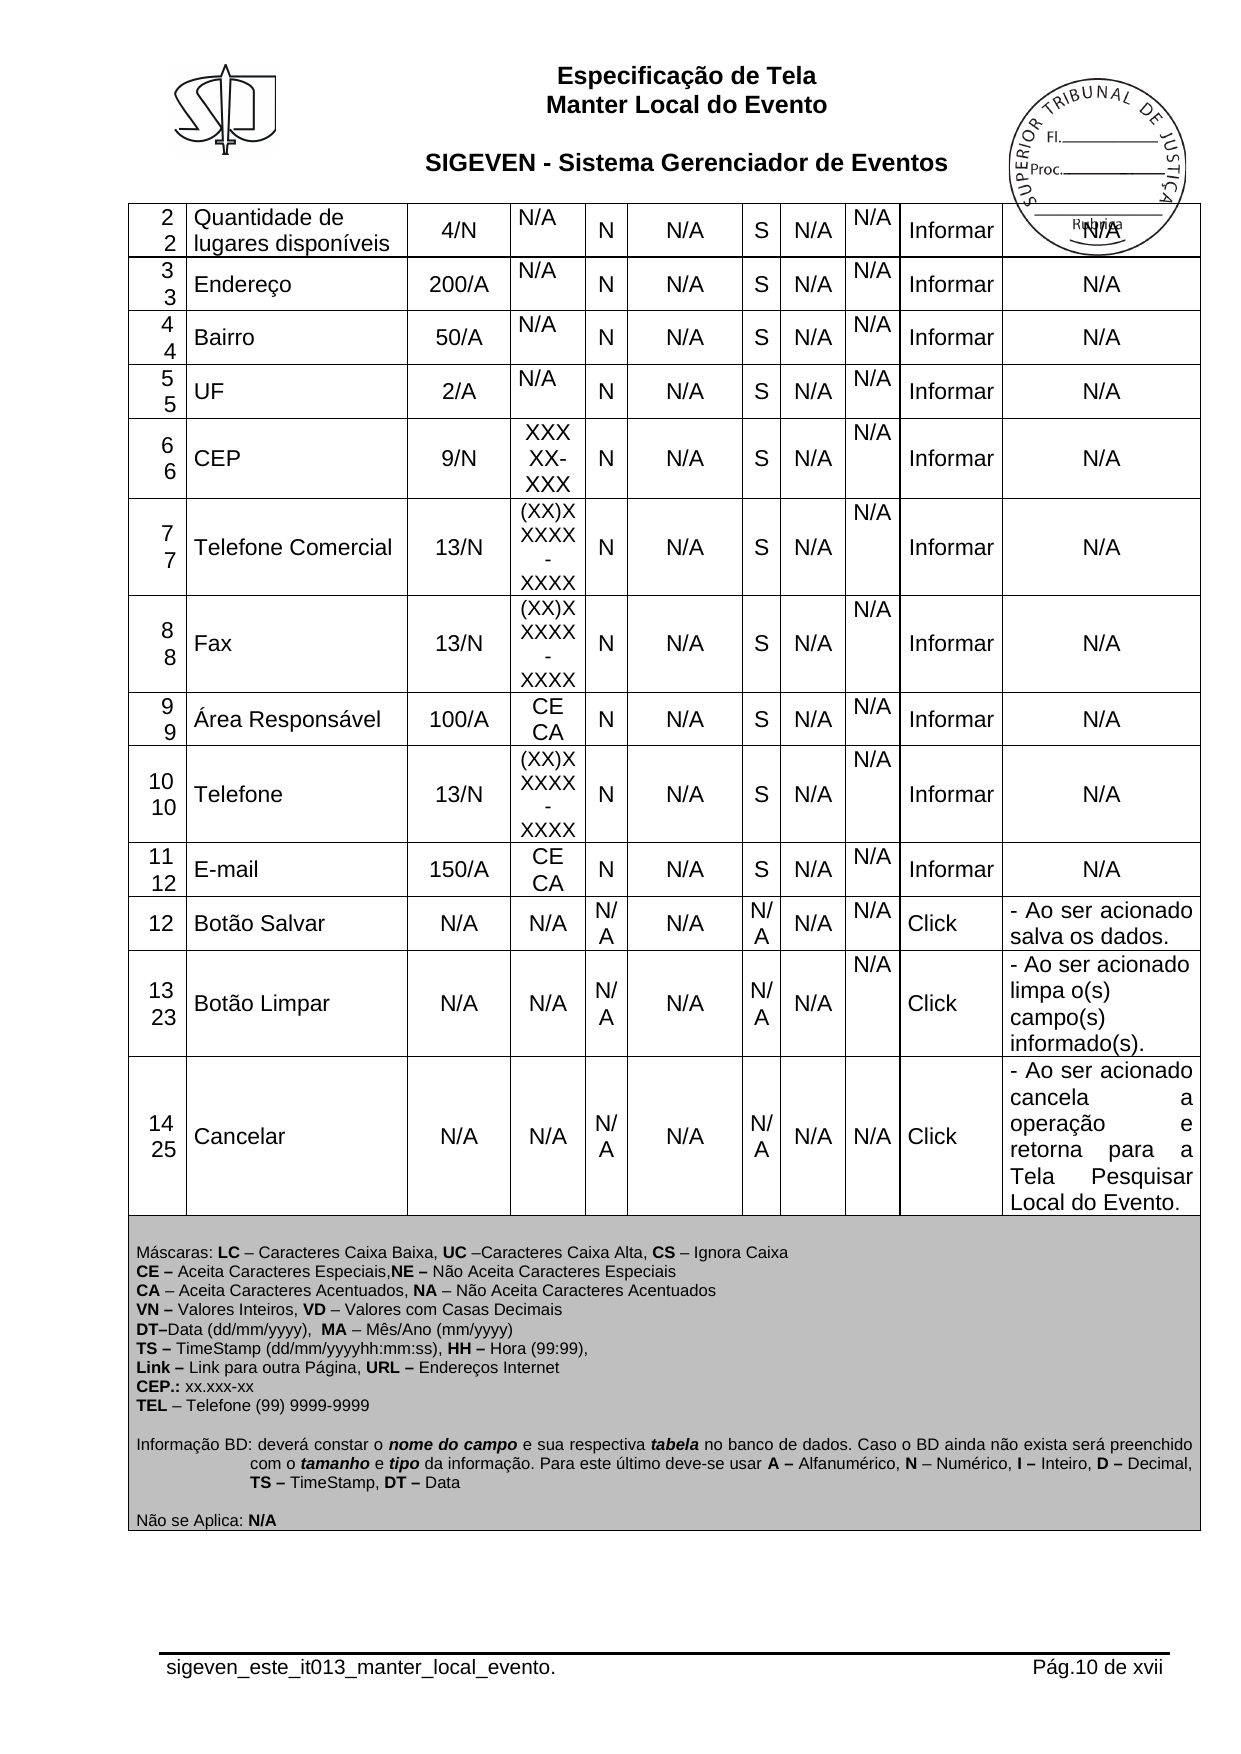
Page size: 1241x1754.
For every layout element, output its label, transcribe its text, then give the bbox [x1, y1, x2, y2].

table_cell N/A [628, 499, 742, 595]
table_cell E-mail [187, 843, 407, 896]
table_cell N/A [511, 1057, 585, 1215]
table_cell N [586, 419, 627, 498]
table_cell 6 [129, 419, 186, 498]
table_cell N/A [628, 843, 742, 896]
table_cell N/A [781, 419, 845, 498]
table_cell N/A [1003, 596, 1200, 692]
table_cell 25 [129, 1057, 186, 1215]
table_cell N/A [781, 311, 845, 364]
table_cell N/A [781, 258, 845, 310]
table_cell N/A [743, 951, 780, 1056]
table_cell (XX)XXXXX-XXXX [511, 499, 585, 595]
table_cell Informar [901, 365, 1002, 418]
table_cell N/A [408, 951, 510, 1056]
table_cell N/A [846, 843, 899, 896]
table_cell N/A [1003, 311, 1200, 364]
table_cell N/A [628, 419, 742, 498]
table_cell N/A [586, 1057, 627, 1215]
table_cell N/A [781, 596, 845, 692]
table_cell N/A [628, 596, 742, 692]
table_cell N/A [846, 258, 899, 310]
table_cell 3 [129, 258, 186, 310]
table_cell N [586, 693, 627, 745]
table_cell N/A [781, 746, 845, 842]
table_cell CE CA [511, 693, 585, 745]
table_cell N/A [846, 897, 899, 950]
table_cell 150/A [408, 843, 510, 896]
table_cell 7 [129, 499, 186, 595]
table_cell N/A [846, 746, 899, 842]
table_cell N/A [1003, 499, 1200, 595]
table_cell 100/A [408, 693, 510, 745]
table_cell S [743, 258, 780, 310]
table_cell N/A [1003, 365, 1200, 418]
table_cell N/A [846, 1057, 899, 1215]
table_cell S [743, 204, 780, 256]
table_cell N/A [781, 365, 845, 418]
table_cell 12 [129, 843, 186, 896]
table_cell Informar [901, 746, 1002, 842]
table_cell N [586, 746, 627, 842]
table_cell N/A [511, 365, 585, 418]
table_cell UF [187, 365, 407, 418]
table_cell N/A [628, 1057, 742, 1215]
table_cell Bairro [187, 311, 407, 364]
table_cell N [586, 258, 627, 310]
table_cell Botão Salvar [187, 897, 407, 950]
table_cell N [586, 843, 627, 896]
table_cell S [743, 365, 780, 418]
table_cell N [586, 499, 627, 595]
table_cell N/A [408, 1057, 510, 1215]
table_cell N [586, 596, 627, 692]
table_cell N/A [1003, 258, 1200, 310]
table_cell Máscaras: LC – Caracteres Caixa Baixa, UC –Caracteres Caixa Alta, CS – Ignora Caixa CE – Aceita Caracteres Especiais,NE – Não Aceita Caracteres Especiais CA – Aceita Caracteres Acentuados, NA – Não Aceita Caracteres Acentuados VN – Valores Inteiros, VD – Valores com Casas Decimais DT–Data (dd/mm/yyyy), MA – Mês/Ano (mm/yyyy) TS – TimeStamp (dd/mm/yyyyhh:mm:ss), HH – Hora (99:99), Link – Link para outra Página, URL – Endereços Internet CEP.: xx.xxx-xx TEL – Telefone (99) 9999-9999 Informação BD: deverá constar o nome do campo e sua respectiva tabela no banco de dados. Caso o BD ainda não exista será preenchido com o tamanho e tipo da informação. Para este último deve-se usar A – Alfanumérico, N – Numérico, I – Inteiro, D – Decimal, TS – TimeStamp, DT – Data Não se Aplica: N/A [129, 1216, 1200, 1530]
table_cell N/A [781, 204, 845, 256]
table_cell N/A [511, 311, 585, 364]
table_cell (XX)XXXXX-XXXX [511, 746, 585, 842]
table_cell (XX)XXXXX-XXXX [511, 596, 585, 692]
table_cell Cancelar [187, 1057, 407, 1215]
table_cell N/A [846, 951, 899, 1056]
table_cell Informar [901, 419, 1002, 498]
table_cell Click [901, 951, 1002, 1056]
table_cell CE CA [511, 843, 585, 896]
table_cell 9 [129, 693, 186, 745]
table_cell N/A [511, 897, 585, 950]
table_cell 10 [129, 746, 186, 842]
table_cell Informar [901, 258, 1002, 310]
table_cell 2 [129, 204, 186, 256]
table_cell N/A [628, 311, 742, 364]
table_cell S [743, 596, 780, 692]
table_cell N/A [586, 951, 627, 1056]
table_cell N/A [846, 596, 899, 692]
table_cell - Ao ser acionado cancela a operação e retorna para a Tela Pesquisar Local do Evento. [1003, 1057, 1200, 1215]
table_cell - Ao ser acionado salva os dados. [1003, 897, 1200, 950]
table_cell 5 [129, 365, 186, 418]
table_cell 23 [129, 951, 186, 1056]
table_cell N/A [781, 843, 845, 896]
table_cell N/A [781, 693, 845, 745]
table_cell N/A [586, 897, 627, 950]
table_cell Fax [187, 596, 407, 692]
table_cell N/A [781, 897, 845, 950]
table_cell 13/N [408, 499, 510, 595]
table_cell 9/N [408, 419, 510, 498]
table_cell N/A [628, 951, 742, 1056]
table_cell N/A [1003, 693, 1200, 745]
table_cell N/A [628, 365, 742, 418]
table_cell S [743, 311, 780, 364]
picture [1008, 78, 1187, 203]
table_cell N [586, 204, 627, 256]
table_cell N/A [1003, 419, 1200, 498]
table_cell N/A [511, 204, 585, 256]
table_cell N/A [628, 258, 742, 310]
table_cell 50/A [408, 311, 510, 364]
table_cell 4/N [408, 204, 510, 256]
table_cell S [743, 499, 780, 595]
table_cell 13/N [408, 596, 510, 692]
table_cell N/A [846, 693, 899, 745]
table_cell 13/N [408, 746, 510, 842]
table_cell 4 [129, 311, 186, 364]
table_cell Informar [901, 693, 1002, 745]
table_cell N/A [781, 1057, 845, 1215]
table_cell Quantidade de lugares disponíveis [187, 204, 407, 256]
table_cell 200/A [408, 258, 510, 310]
table_cell N/A [846, 311, 899, 364]
table_cell Informar [901, 843, 1002, 896]
table_cell N/A [743, 1057, 780, 1215]
table_cell N/A [628, 693, 742, 745]
table_cell N/A [628, 204, 742, 256]
table_cell S [743, 693, 780, 745]
table_cell Telefone Comercial [187, 499, 407, 595]
table_cell - Ao ser acionado limpa o(s) campo(s) informado(s). [1003, 951, 1200, 1056]
table_cell N/A [781, 499, 845, 595]
table_cell S [743, 843, 780, 896]
table_cell Click [901, 1057, 1002, 1215]
table_cell Informar [901, 499, 1002, 595]
table_cell N/A [628, 897, 742, 950]
table_cell N/A [1003, 204, 1200, 256]
table_cell N/A [511, 951, 585, 1056]
table_cell N/A [743, 897, 780, 950]
table_cell S [743, 746, 780, 842]
table_cell Telefone [187, 746, 407, 842]
table_cell N/A [846, 204, 899, 256]
table_cell Informar [901, 311, 1002, 364]
table_cell Botão Limpar [187, 951, 407, 1056]
table_cell N/A [408, 897, 510, 950]
table_cell Informar [901, 204, 1002, 256]
table_cell N/A [846, 365, 899, 418]
table_cell N/A [511, 258, 585, 310]
table_cell N/A [781, 951, 845, 1056]
table_cell N [586, 311, 627, 364]
table_cell Click [901, 897, 1002, 950]
table_cell CEP [187, 419, 407, 498]
table_cell [129, 897, 186, 950]
table_cell N/A [628, 746, 742, 842]
table_cell N/A [1003, 746, 1200, 842]
table_cell N/A [846, 499, 899, 595]
table_cell Área Responsável [187, 693, 407, 745]
table_cell N/A [846, 419, 899, 498]
table_cell N/A [1003, 843, 1200, 896]
table_cell 2/A [408, 365, 510, 418]
table_cell S [743, 419, 780, 498]
table_cell Informar [901, 596, 1002, 692]
table_cell Endereço [187, 258, 407, 310]
table_cell 8 [129, 596, 186, 692]
table_cell N [586, 365, 627, 418]
table_cell XXXXX-XXX [511, 419, 585, 498]
